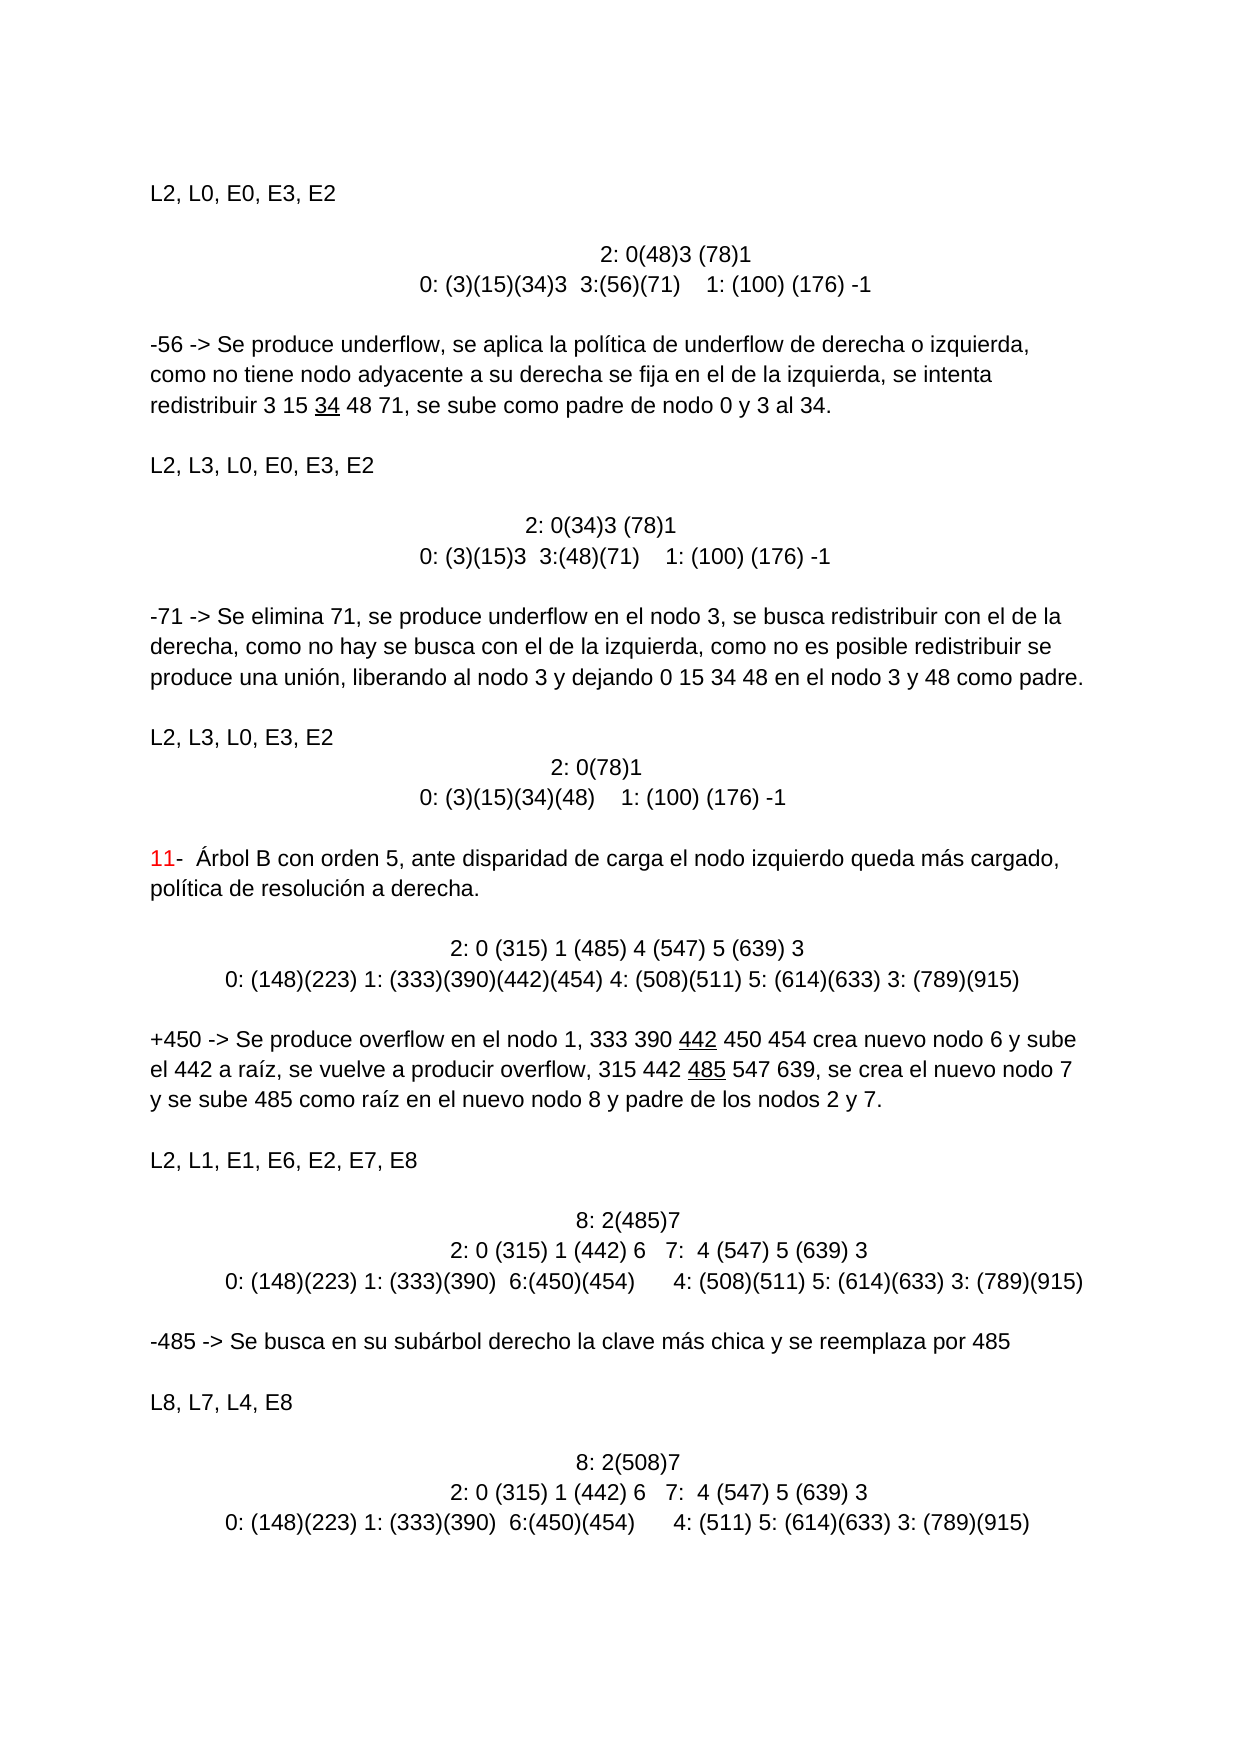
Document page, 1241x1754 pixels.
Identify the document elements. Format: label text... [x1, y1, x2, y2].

text -56 -> Se produce underflow, se aplica la política de underflow de derecha o izquierda, como no tiene nodo adyacente a su derecha se fija en el de la izquierda, se intenta redistribuir 3 15 34 48 71, se sube como padre de nodo 0 y 3 al 34. [150, 331, 1090, 418]
text 0: (148)(223) 1: (333)(390)(442)(454) 4: (508)(511) 5: (614)(633) 3: (789)(915) [150, 966, 1090, 992]
text -485 -> Se busca en su subárbol derecho la clave más chica y se reemplaza por 485 [150, 1328, 1090, 1354]
text L2, L3, L0, E0, E3, E2 [150, 452, 1090, 478]
text 0: (148)(223) 1: (333)(390) 6:(450)(454) 4: (511) 5: (614)(633) 3: (789)(915) [150, 1509, 1090, 1536]
text 2: 0 (315) 1 (485) 4 (547) 5 (639) 3 [375, 935, 1090, 962]
text 2: 0(34)3 (78)1 0: (3)(15)3 3:(48)(71) 1: (100) (176) -1 [150, 512, 1090, 569]
text L8, L7, L4, E8 [150, 1388, 1090, 1415]
text -71 -> Se elimina 71, se produce underflow en el nodo 3, se busca redistribuir con el de la derecha, como no hay se busca con el de la izquierda, como no es posible redistribuir se produce una unión, liberando al nodo 3 y dejando 0 15 34 48 en el nodo 3 y 48 como padre. [150, 603, 1090, 690]
text 8: 2(508)7 [150, 1449, 1090, 1475]
text 11- Árbol B con orden 5, ante disparidad de carga el nodo izquierdo queda más cargado, política de resolución a derecha. [150, 845, 1090, 901]
text 8: 2(485)7 [150, 1207, 1090, 1234]
text +450 -> Se produce overflow en el nodo 1, 333 390 442 450 454 crea nuevo nodo 6 y sube el 442 a raíz, se vuelve a producir overflow, 315 442 485 547 639, se crea el nuevo nodo 7 y se sube 485 como raíz en el nuevo nodo 8 y padre de los nodos 2 y 7. [150, 1026, 1090, 1113]
text 2: 0 (315) 1 (442) 6 7: 4 (547) 5 (639) 3 [375, 1479, 1090, 1506]
text 0: (148)(223) 1: (333)(390) 6:(450)(454) 4: (508)(511) 5: (614)(633) 3: (789)(915) [150, 1268, 1090, 1294]
text L2, L3, L0, E3, E2 [150, 724, 1090, 750]
text 2: 0(48)3 (78)1 0: (3)(15)(34)3 3:(56)(71) 1: (100) (176) -1 [150, 241, 1090, 297]
text L2, L1, E1, E6, E2, E7, E8 [150, 1147, 1090, 1173]
text 2: 0 (315) 1 (442) 6 7: 4 (547) 5 (639) 3 [375, 1237, 1090, 1264]
text 2: 0(78)1 0: (3)(15)(34)(48) 1: (100) (176) -1 [150, 754, 1090, 811]
text L2, L0, E0, E3, E2 [150, 180, 1090, 207]
